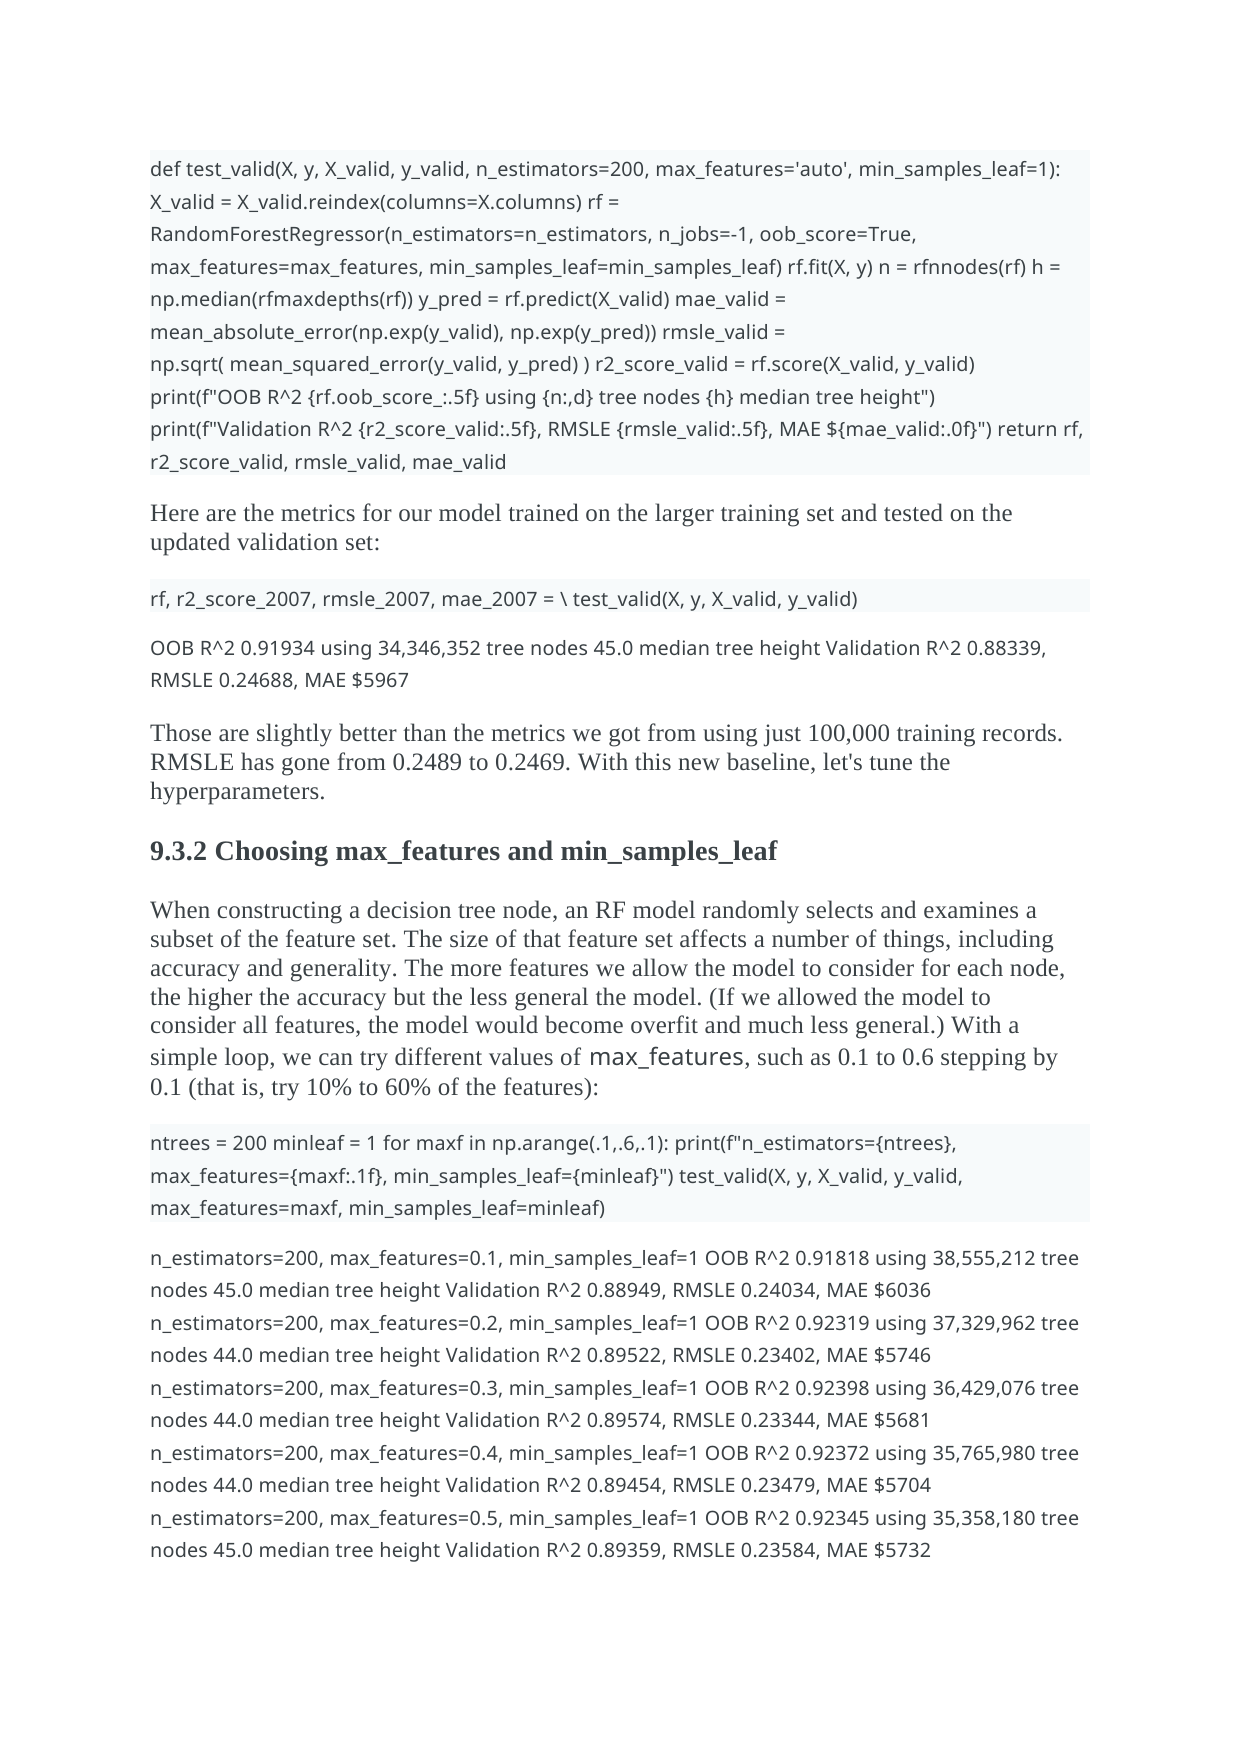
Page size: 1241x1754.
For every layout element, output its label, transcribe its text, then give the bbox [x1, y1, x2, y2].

text When constructing a decision tree node, an RF model randomly selects and examines a subset of the feature set. The size of that feature set affects a number of things, including accuracy and generality. The more features we allow the model to consider for each node, the higher the accuracy but the less general the model. (If we allowed the model to consider all features, the model would become overfit and much less general.) With a simple loop, we can try different values of max_features, such as 0.1 to 0.6 stepping by 0.1 (that is, try 10% to 60% of the features): [150, 896, 1082, 1101]
text OOB R^2 0.91934 using 34,346,352 tree nodes 45.0 median tree height Validation R^2 0.88339, RMSLE 0.24688, MAE $5967 [150, 628, 1090, 693]
text n_estimators=200, max_features=0.1, min_samples_leaf=1 OOB R^2 0.91818 using 38,555,212 tree nodes 45.0 median tree height Validation R^2 0.88949, RMSLE 0.24034, MAE $6036 n_estimators=200, max_features=0.2, min_samples_leaf=1 OOB R^2 0.92319 using 37,329,962 tree nodes 44.0 median tree height Validation R^2 0.89522, RMSLE 0.23402, MAE $5746 n_estimators=200, max_features=0.3, min_samples_leaf=1 OOB R^2 0.92398 using 36,429,076 tree nodes 44.0 median tree height Validation R^2 0.89574, RMSLE 0.23344, MAE $5681 n_estimators=200, max_features=0.4, min_samples_leaf=1 OOB R^2 0.92372 using 35,765,980 tree nodes 44.0 median tree height Validation R^2 0.89454, RMSLE 0.23479, MAE $5704 n_estimators=200, max_features=0.5, min_samples_leaf=1 OOB R^2 0.92345 using 35,358,180 tree nodes 45.0 median tree height Validation R^2 0.89359, RMSLE 0.23584, MAE $5732 [150, 1238, 1090, 1563]
text rf, r2_score_2007, rmsle_2007, mae_2007 = \ test_valid(X, y, X_valid, y_valid) [150, 579, 1090, 612]
text ntrees = 200 minleaf = 1 for maxf in np.arange(.1,.6,.1): print(f"n_estimators={ntrees}, max_features={maxf:.1f}, min_samples_leaf={minleaf}") test_valid(X, y, X_valid, y_valid, max_features=maxf, min_samples_leaf=minleaf) [150, 1124, 1090, 1222]
text def test_valid(X, y, X_valid, y_valid, n_estimators=200, max_features='auto', min_samples_leaf=1): X_valid = X_valid.reindex(columns=X.columns) rf = RandomForestRegressor(n_estimators=n_estimators, n_jobs=-1, oob_score=True, max_features=max_features, min_samples_leaf=min_samples_leaf) rf.fit(X, y) n = rfnnodes(rf) h = np.median(rfmaxdepths(rf)) y_pred = rf.predict(X_valid) mae_valid = mean_absolute_error(np.exp(y_valid), np.exp(y_pred)) rmsle_valid = np.sqrt( mean_squared_error(y_valid, y_pred) ) r2_score_valid = rf.score(X_valid, y_valid) print(f"OOB R^2 {rf.oob_score_:.5f} using {n:,d} tree nodes {h} median tree height") print(f"Validation R^2 {r2_score_valid:.5f}, RMSLE {rmsle_valid:.5f}, MAE ${mae_valid:.0f}") return rf, r2_score_valid, rmsle_valid, mae_valid [150, 150, 1090, 475]
text Here are the metrics for our model trained on the larger training set and tested on the updated validation set: [150, 498, 1082, 556]
text Those are slightly better than the metrics we got from using just 100,000 training records. RMSLE has gone from 0.2489 to 0.2469. With this new baseline, let's tune the hyperparameters. [150, 718, 1082, 805]
text 9.3.2 Choosing max_features and min_samples_leaf [150, 834, 1090, 866]
